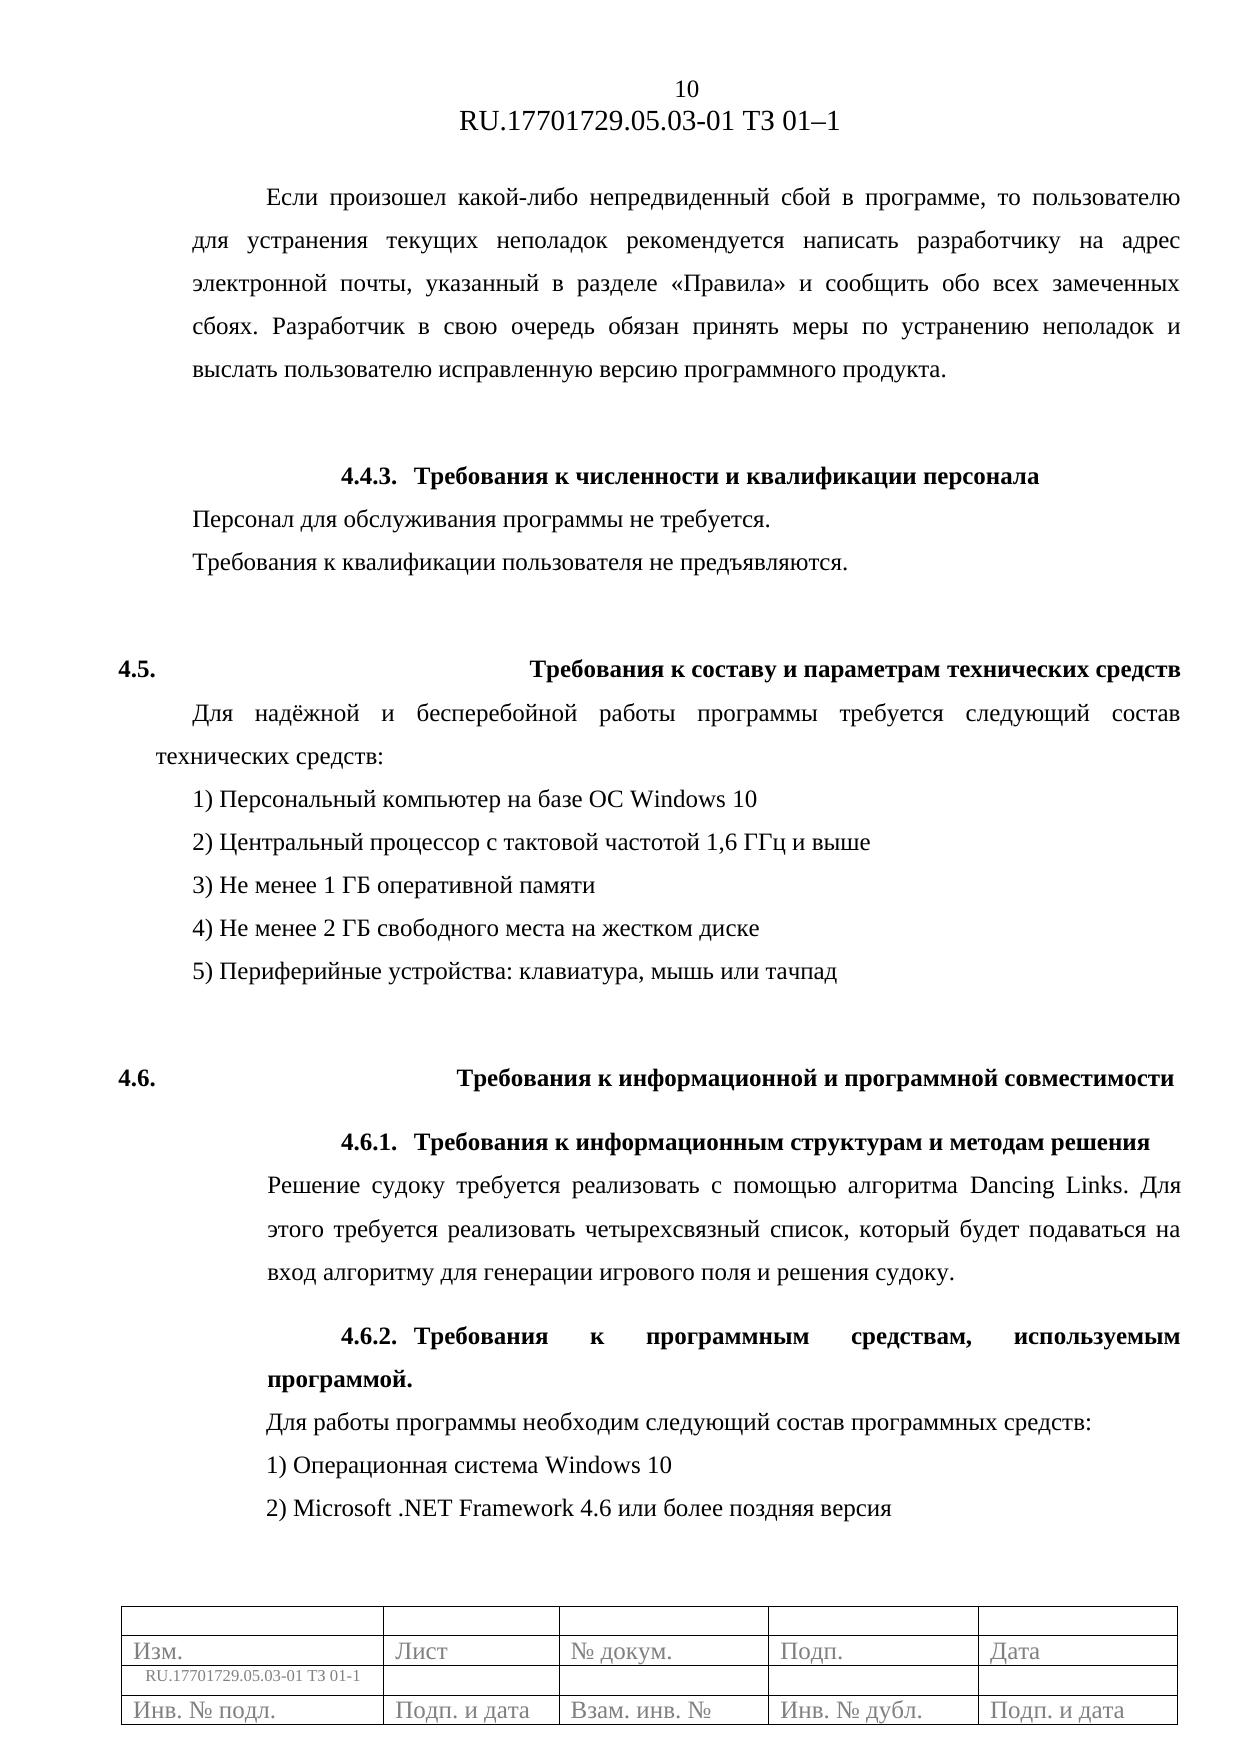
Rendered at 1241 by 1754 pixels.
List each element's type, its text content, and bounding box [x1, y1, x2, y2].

text 2) Microsoft .NET Framework 4.6 или более поздняя версия [118, 1493, 1181, 1522]
text 3) Не менее 1 ГБ оперативной памяти [118, 870, 1181, 899]
text Если произошел какой-либо непредвиденный сбой в программе, то пользователю для устранения текущих неполадок рекомендуется написать разработчику на адрес электронной почты, указанный в разделе «Правила» и сообщить обо всех замеченных сбоях. Разработчик в свою очередь обязан принять меры по устранению неполадок и выслать пользователю исправленную версию программного продукта. [192, 182, 1181, 383]
text Требования к составу и параметрам технических средств [118, 654, 1181, 683]
text Персонал для обслуживания программы не требуется. [118, 504, 1181, 533]
text 2) Центральный процессор с тактовой частотой 1,6 ГГц и выше [192, 827, 1181, 856]
text 4) Не менее 2 ГБ свободного места на жестком диске [118, 913, 1181, 942]
text Для надёжной и бесперебойной работы программы требуется следующий состав технических средств: [156, 698, 1181, 769]
text Требования к информационным структурам и методам решения [267, 1127, 1181, 1156]
text Решение судоку требуется реализовать с помощью алгоритма Dancing Links. Для этого требуется реализовать четырехсвязный список, который будет подаваться на вход алгоритму для генерации игрового поля и решения судоку. [267, 1171, 1181, 1286]
text Требования к квалификации пользователя не предъявляются. [118, 547, 1181, 576]
text Требования к программным средствам, используемым программой. [267, 1321, 1181, 1393]
text Требования к информационной и программной совместимости [118, 1063, 1181, 1092]
text Для работы программы необходим следующий состав программных средств: [118, 1407, 1181, 1436]
text 1) Персональный компьютер на базе ОС Windows 10 [118, 784, 1181, 813]
text 1) Операционная система Windows 10 [118, 1450, 1181, 1479]
text Требования к численности и квалификации персонала [267, 461, 1181, 490]
text 5) Периферийные устройства: клавиатура, мышь или тачпад [118, 956, 1181, 985]
